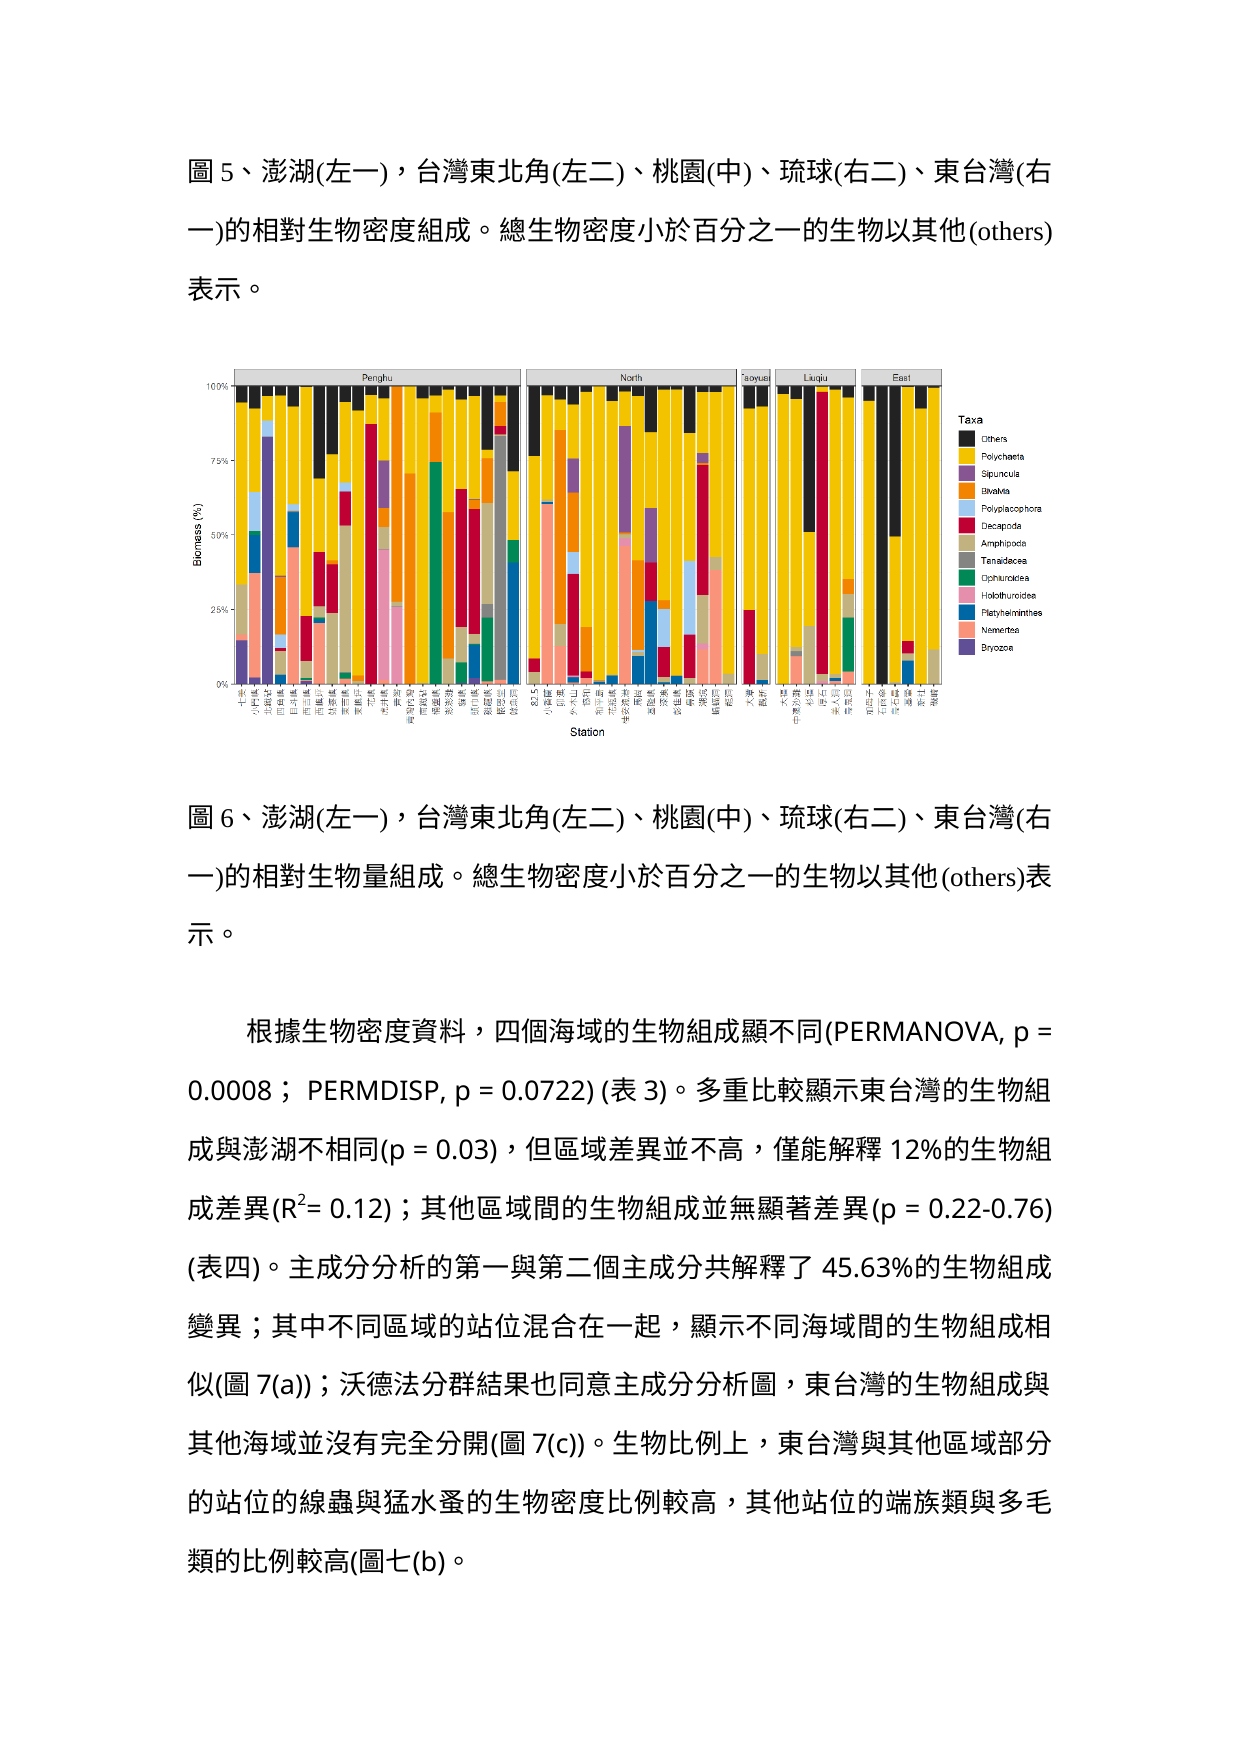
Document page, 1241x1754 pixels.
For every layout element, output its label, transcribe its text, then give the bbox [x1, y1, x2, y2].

text 根據生物密度資料，四個海域的生物組成顯不同(PERMANOVA, p = 0.0008； PERMDISP, p = 0.0722) (表3)。多重比較顯示東台灣的生物組成與澎湖不相同(p = 0.03)，但區域差異並不高，僅能解釋12%的生物組成差異(R2= 0.12)；其他區域間的生物組成並無顯著差異(p = 0.22-0.76)(表四)。主成分分析的第一與第二個主成分共解釋了45.63%的生物組成變異；其中不同區域的站位混合在一起，顯示不同海域間的生物組成相似(圖7(a))；沃德法分群結果也同意主成分分析圖，東台灣的生物組成與其他海域並沒有完全分開(圖7(c))。生物比例上，東台灣與其他區域部分的站位的線蟲與猛水蚤的生物密度比例較高，其他站位的端族類與多毛類的比例較高(圖七(b)。 [187, 1010, 1053, 1579]
text 圖5、澎湖(左一)，台灣東北角(左二)、桃園(中)、琉球(右二)、東台灣(右一)的相對生物密度組成。總生物密度小於百分之一的生物以其他(others)表示。 [187, 150, 1053, 307]
text 圖6、澎湖(左一)，台灣東北角(左二)、桃園(中)、琉球(右二)、東台灣(右一)的相對生物量組成。總生物密度小於百分之一的生物以其他(others)表示。 [187, 796, 1053, 953]
picture [187, 364, 1053, 743]
